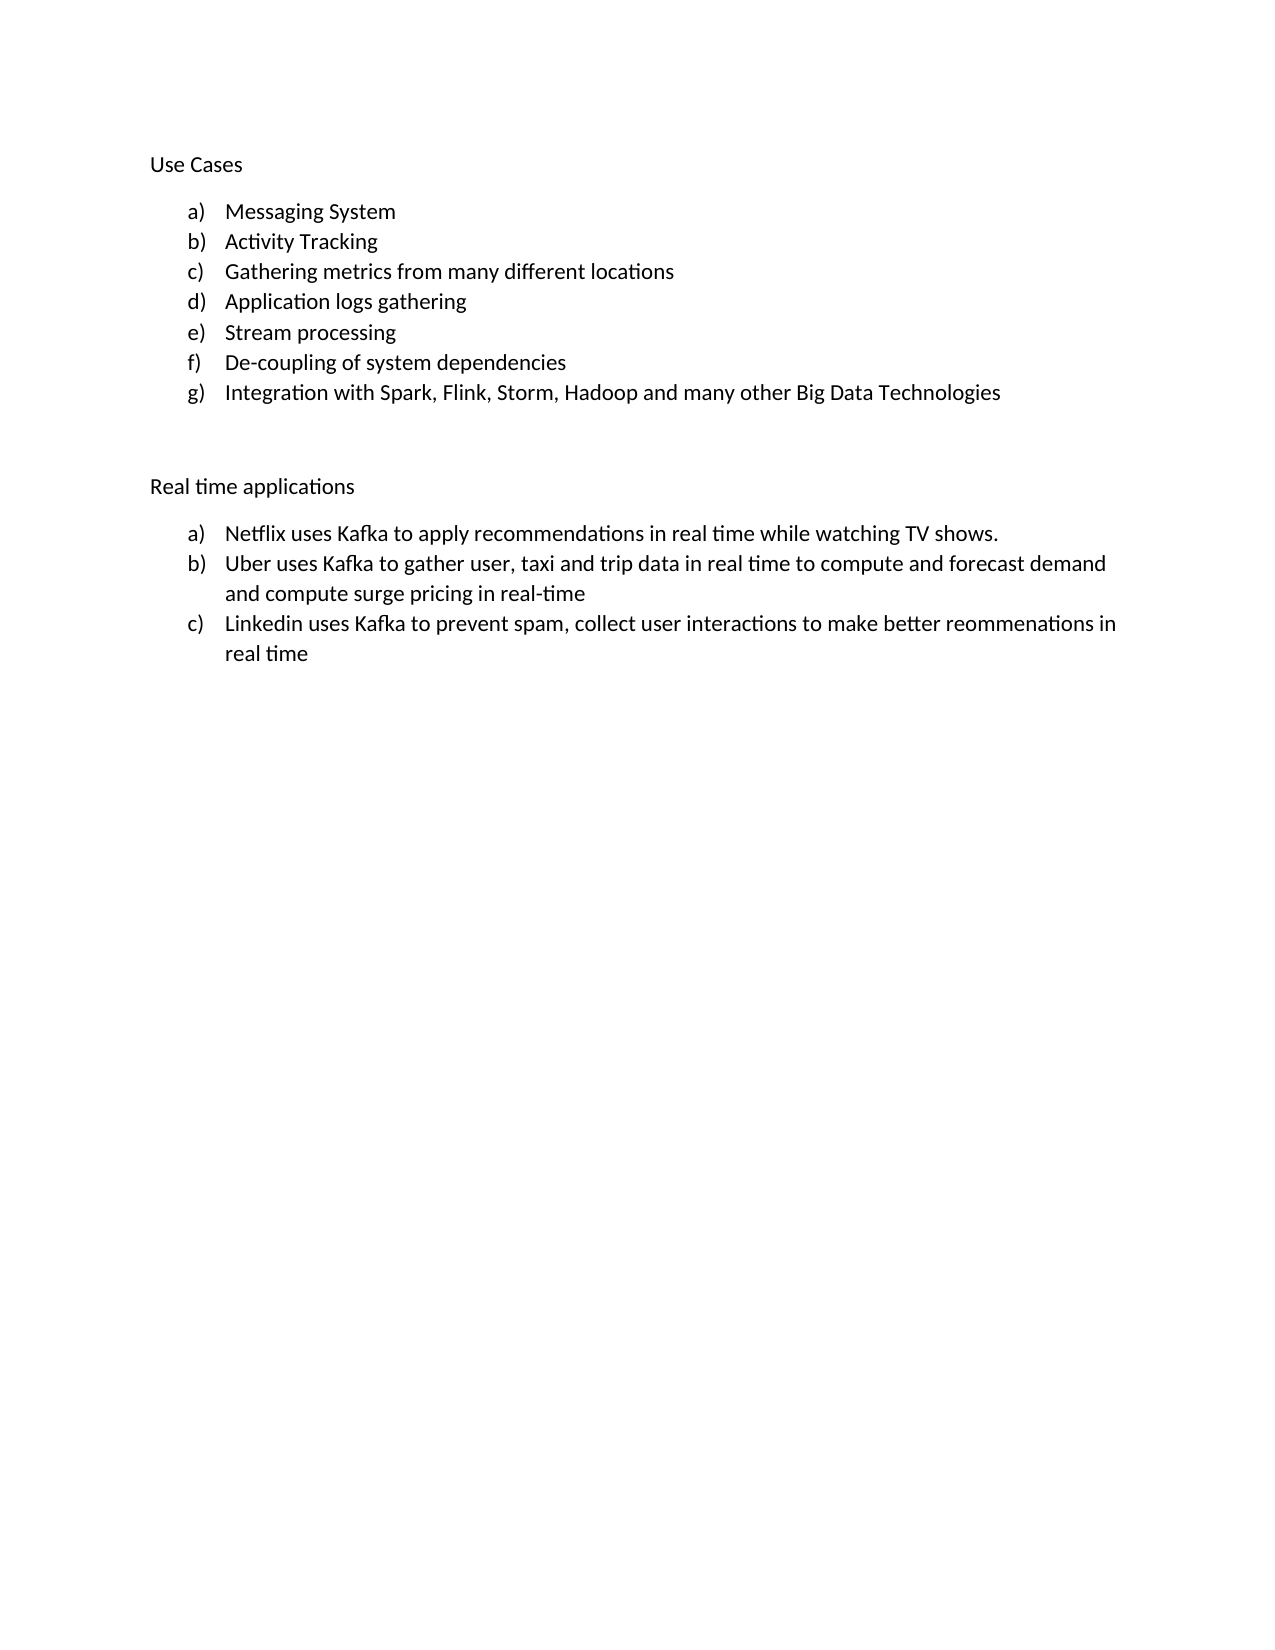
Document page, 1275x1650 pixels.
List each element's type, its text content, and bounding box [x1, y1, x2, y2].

list Integration with Spark, Flink, Storm, Hadoop and many other Big Data Technologies [187, 378, 1125, 406]
list De-coupling of system dependencies [187, 348, 1125, 376]
list Linkedin uses Kafka to prevent spam, collect user interactions to make better reommenations in real time [187, 609, 1125, 668]
list Uber uses Kafka to gather user, taxi and trip data in real time to compute and forecast demand and compute surge pricing in real-time [187, 549, 1125, 607]
list Application logs gathering [187, 287, 1125, 316]
list Activity Tracking [187, 227, 1125, 255]
list Gathering metrics from many different locations [187, 257, 1125, 285]
text Real time applications [150, 472, 1125, 500]
list Messaging System [187, 197, 1125, 225]
list Stream processing [187, 318, 1125, 346]
text Use Cases [150, 150, 1125, 178]
list Netflix uses Kafka to apply recommendations in real time while watching TV shows. [187, 519, 1125, 547]
